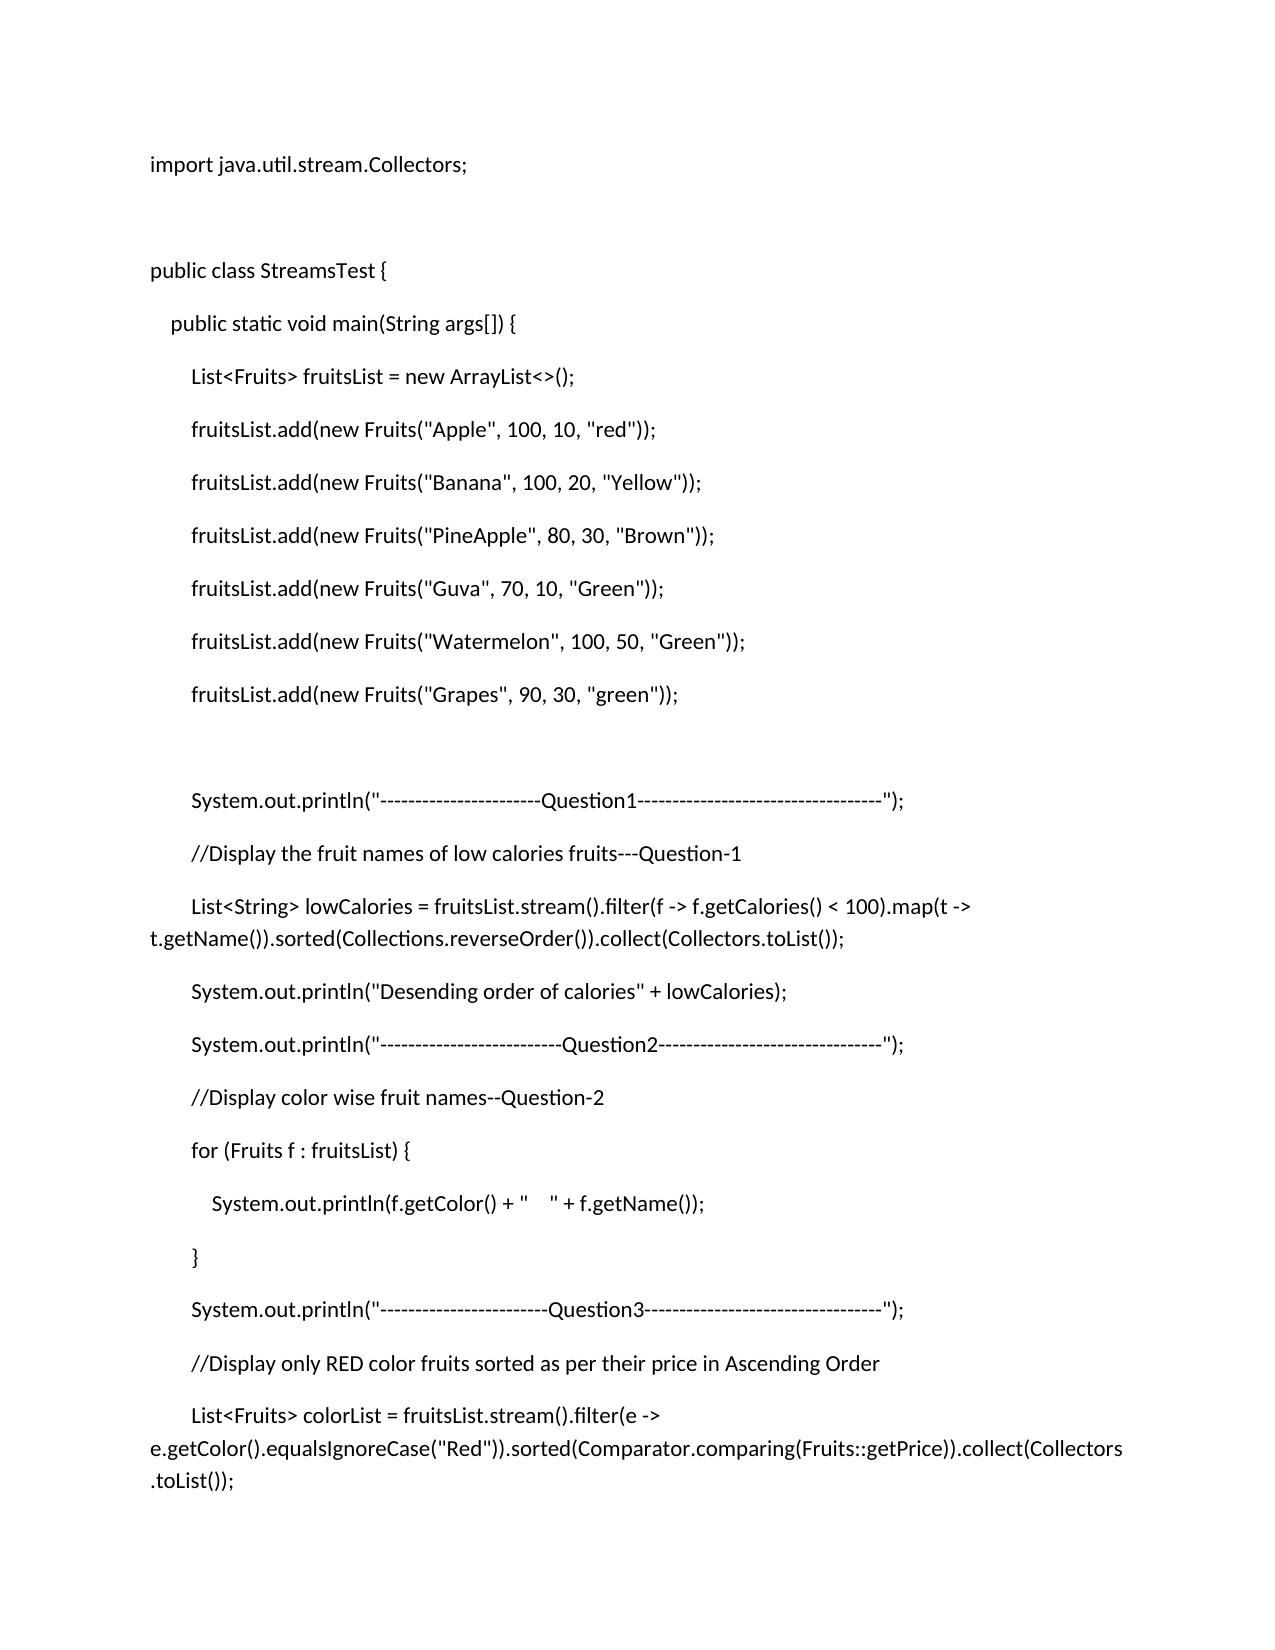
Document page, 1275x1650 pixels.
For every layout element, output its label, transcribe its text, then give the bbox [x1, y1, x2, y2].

text public class StreamsTest { [150, 256, 1125, 284]
text List<Fruits> fruitsList = new ArrayList<>(); [150, 362, 1125, 390]
text //Display the fruit names of low calories fruits---Question-1 [150, 839, 1125, 867]
text System.out.println("-----------------------Question1-----------------------------------"); [150, 786, 1125, 814]
text System.out.println("------------------------Question3----------------------------------"); [150, 1296, 1125, 1324]
text List<String> lowCalories = fruitsList.stream().filter(f -> f.getCalories() < 100).map(t -> t.getName()).sorted(Collections.reverseOrder()).collect(Collectors.toList()); [150, 892, 1125, 952]
text for (Fruits f : fruitsList) { [150, 1137, 1125, 1164]
text public static void main(String args[]) { [150, 309, 1125, 337]
text fruitsList.add(new Fruits("Banana", 100, 20, "Yellow")); [150, 468, 1125, 496]
text import java.util.stream.Collectors; [150, 150, 1125, 178]
text System.out.println("--------------------------Question2--------------------------------"); [150, 1031, 1125, 1058]
text fruitsList.add(new Fruits("Guva", 70, 10, "Green")); [150, 574, 1125, 602]
text fruitsList.add(new Fruits("Grapes", 90, 30, "green")); [150, 680, 1125, 708]
text System.out.println(f.getColor() + " " + f.getName()); [150, 1189, 1125, 1218]
text } [150, 1243, 1125, 1271]
text fruitsList.add(new Fruits("PineApple", 80, 30, "Brown")); [150, 521, 1125, 549]
text System.out.println("Desending order of calories" + lowCalories); [150, 977, 1125, 1006]
text fruitsList.add(new Fruits("Watermelon", 100, 50, "Green")); [150, 627, 1125, 655]
text List<Fruits> colorList = fruitsList.stream().filter(e -> e.getColor().equalsIgnoreCase("Red")).sorted(Comparator.comparing(Fruits::getPrice)).collect(Collectors.toList()); [150, 1402, 1125, 1494]
text fruitsList.add(new Fruits("Apple", 100, 10, "red")); [150, 415, 1125, 443]
text //Display color wise fruit names--Question-2 [150, 1083, 1125, 1112]
text //Display only RED color fruits sorted as per their price in Ascending Order [150, 1349, 1125, 1377]
